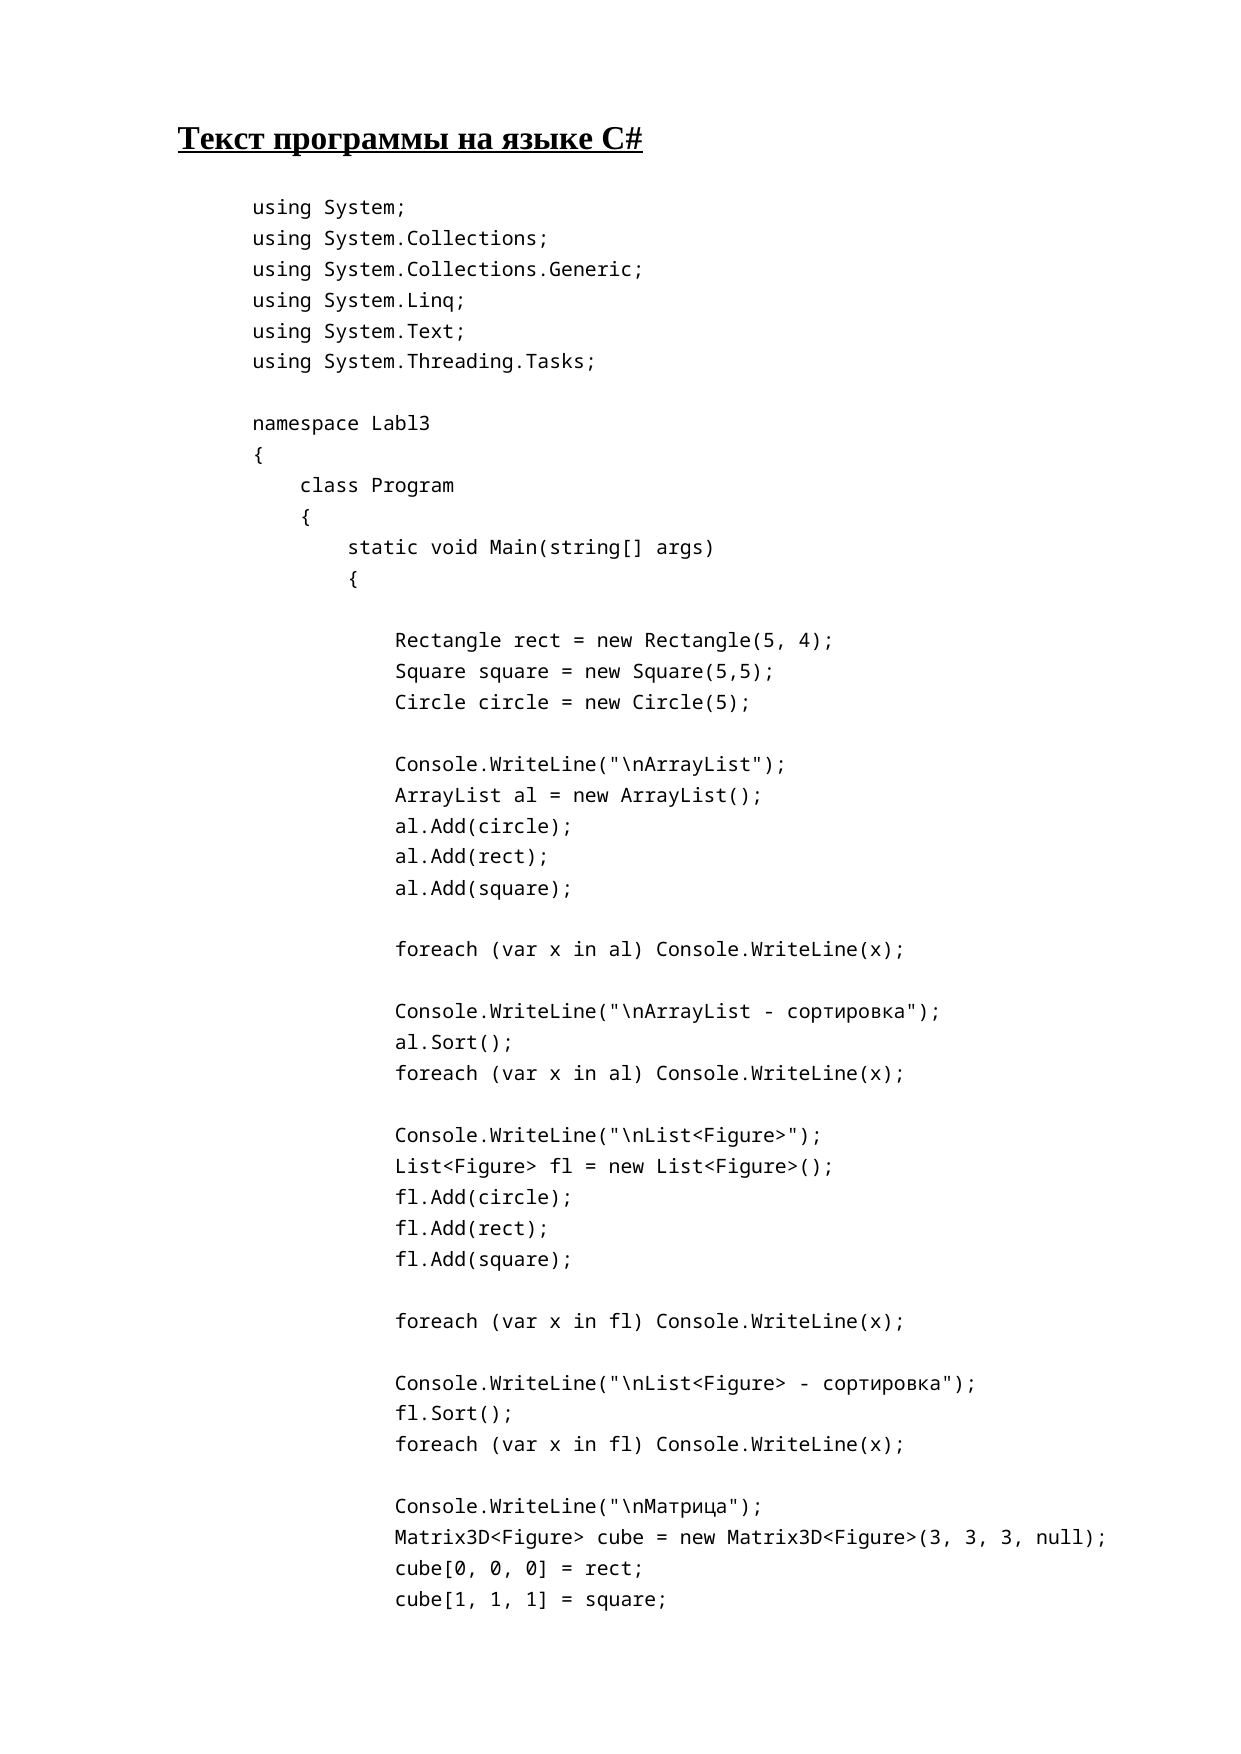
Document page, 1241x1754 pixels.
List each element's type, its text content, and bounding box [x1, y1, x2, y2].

list { [252, 441, 1211, 468]
list { [252, 564, 1211, 591]
list cube[1, 1, 1] = square; [252, 1585, 1211, 1612]
list using System.Linq; [252, 286, 1211, 313]
list al.Add(rect); [252, 843, 1211, 870]
list namespace Labl3 [252, 410, 1211, 437]
list ArrayList al = new ArrayList(); [252, 781, 1211, 808]
list Square square = new Square(5,5); [252, 657, 1211, 684]
list foreach (var x in al) Console.WriteLine(x); [252, 936, 1211, 963]
list Console.WriteLine("\nList<Figure> - сортировка"); [252, 1369, 1211, 1396]
list Текст программы на языке С# [177, 118, 1211, 156]
list using System; [252, 193, 1211, 220]
list using System.Collections.Generic; [252, 255, 1211, 282]
list al.Add(square); [252, 874, 1211, 901]
list Console.WriteLine("\nМатрица"); [252, 1492, 1211, 1519]
list Rectangle rect = new Rectangle(5, 4); [252, 626, 1211, 653]
list Console.WriteLine("\nList<Figure>"); [252, 1121, 1211, 1148]
list fl.Add(square); [252, 1245, 1211, 1272]
list using System.Collections; [252, 224, 1211, 251]
list fl.Sort(); [252, 1400, 1211, 1427]
list using System.Text; [252, 317, 1211, 344]
list foreach (var x in fl) Console.WriteLine(x); [252, 1431, 1211, 1458]
list foreach (var x in fl) Console.WriteLine(x); [252, 1307, 1211, 1334]
list List<Figure> fl = new List<Figure>(); [252, 1152, 1211, 1179]
list using System.Threading.Tasks; [252, 348, 1211, 375]
list fl.Add(circle); [252, 1183, 1211, 1210]
list static void Main(string[] args) [252, 533, 1211, 560]
list Circle circle = new Circle(5); [252, 688, 1211, 715]
list Matrix3D<Figure> cube = new Matrix3D<Figure>(3, 3, 3, null); [252, 1523, 1211, 1550]
list fl.Add(rect); [252, 1214, 1211, 1241]
list Console.WriteLine("\nArrayList - сортировка"); [252, 997, 1211, 1024]
list class Program [252, 472, 1211, 498]
list { [252, 502, 1211, 529]
list foreach (var x in al) Console.WriteLine(x); [252, 1059, 1211, 1086]
list al.Add(circle); [252, 812, 1211, 839]
list cube[0, 0, 0] = rect; [252, 1554, 1211, 1581]
list Console.WriteLine("\nArrayList"); [252, 750, 1211, 777]
list al.Sort(); [252, 1028, 1211, 1055]
